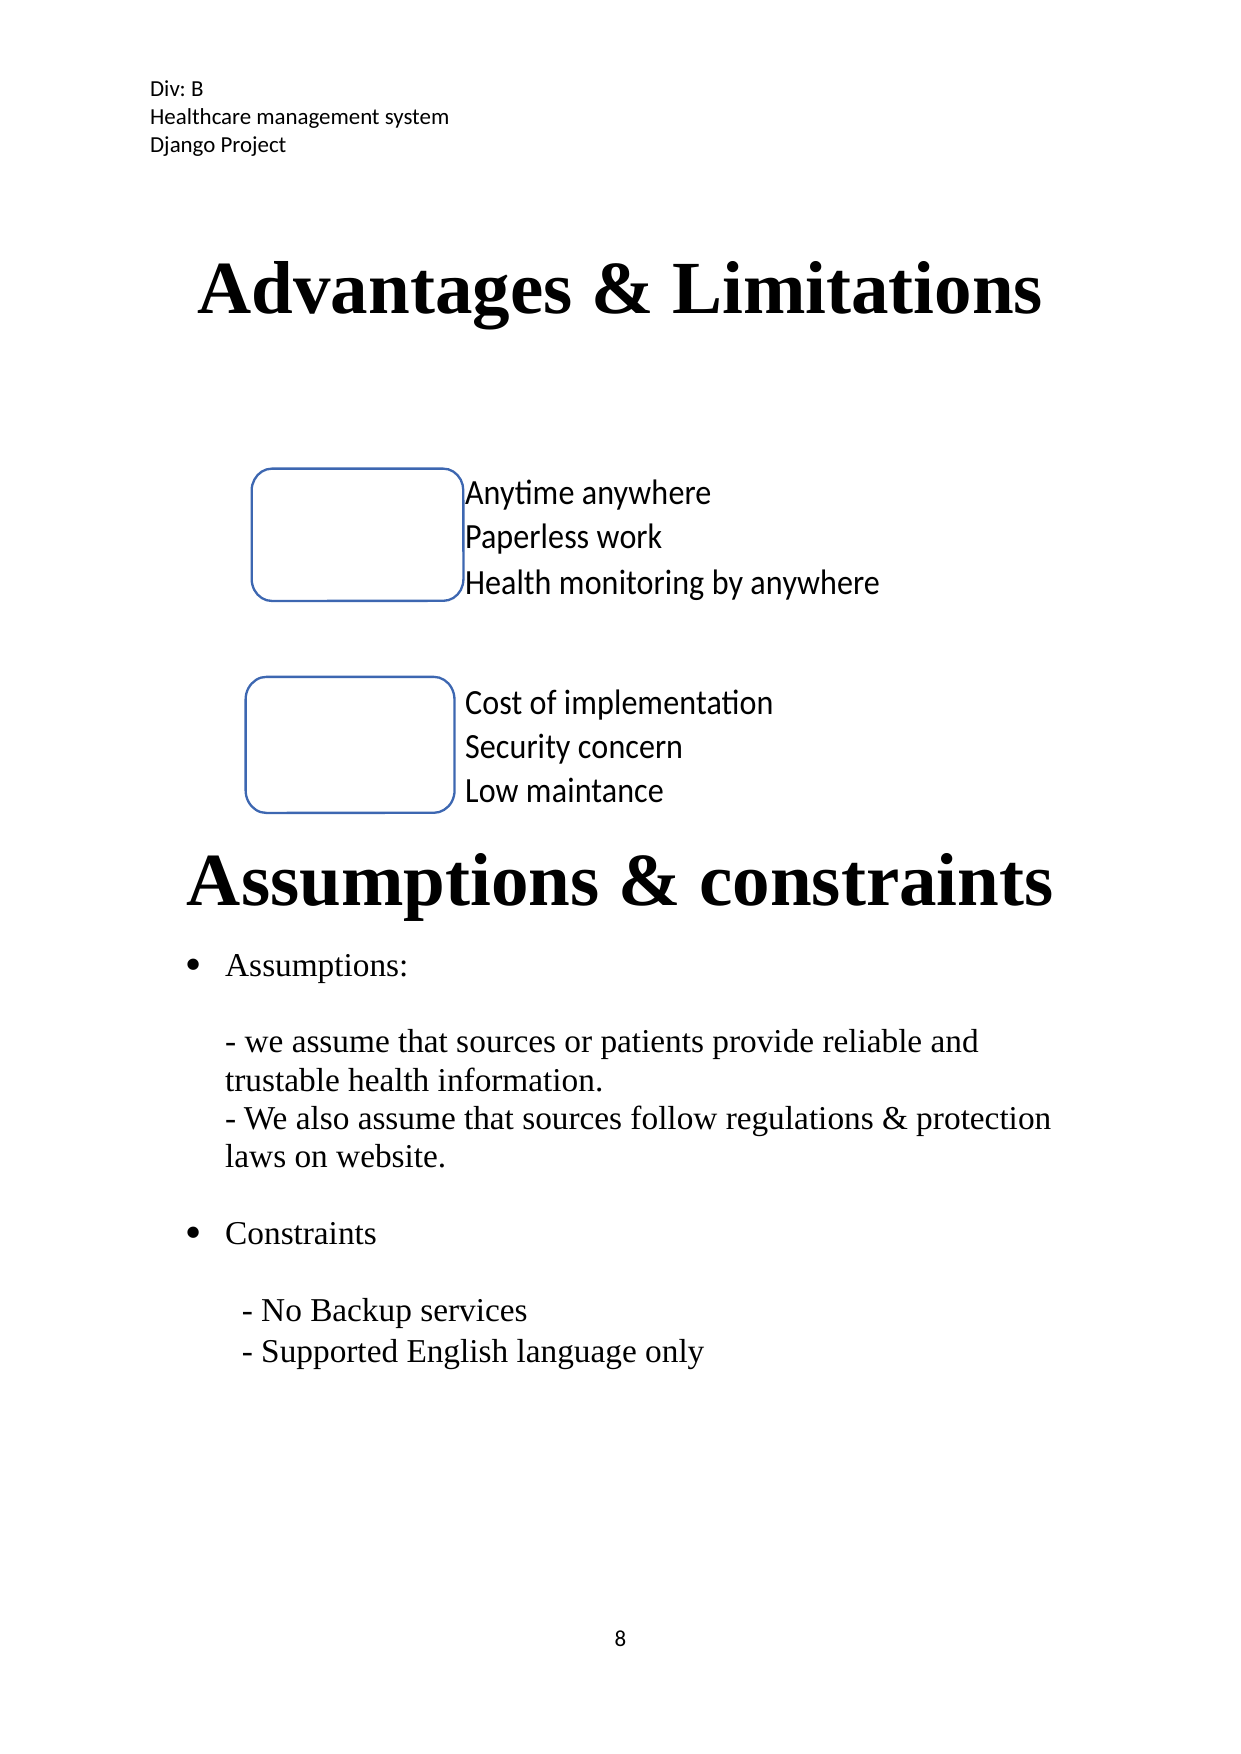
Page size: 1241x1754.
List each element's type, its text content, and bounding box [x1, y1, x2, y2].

list Constraints [187, 1213, 1090, 1252]
text - Supported English language only [225, 1331, 1090, 1369]
text Advantages & Limitations [150, 244, 1090, 330]
list Assumptions: - we assume that sources or patients provide reliable and trustable health information. - We also assume that sources follow regulations & protection laws on website. [187, 945, 1090, 1175]
text - No Backup services [225, 1290, 1090, 1328]
text Assumptions & constraints [150, 835, 1090, 921]
